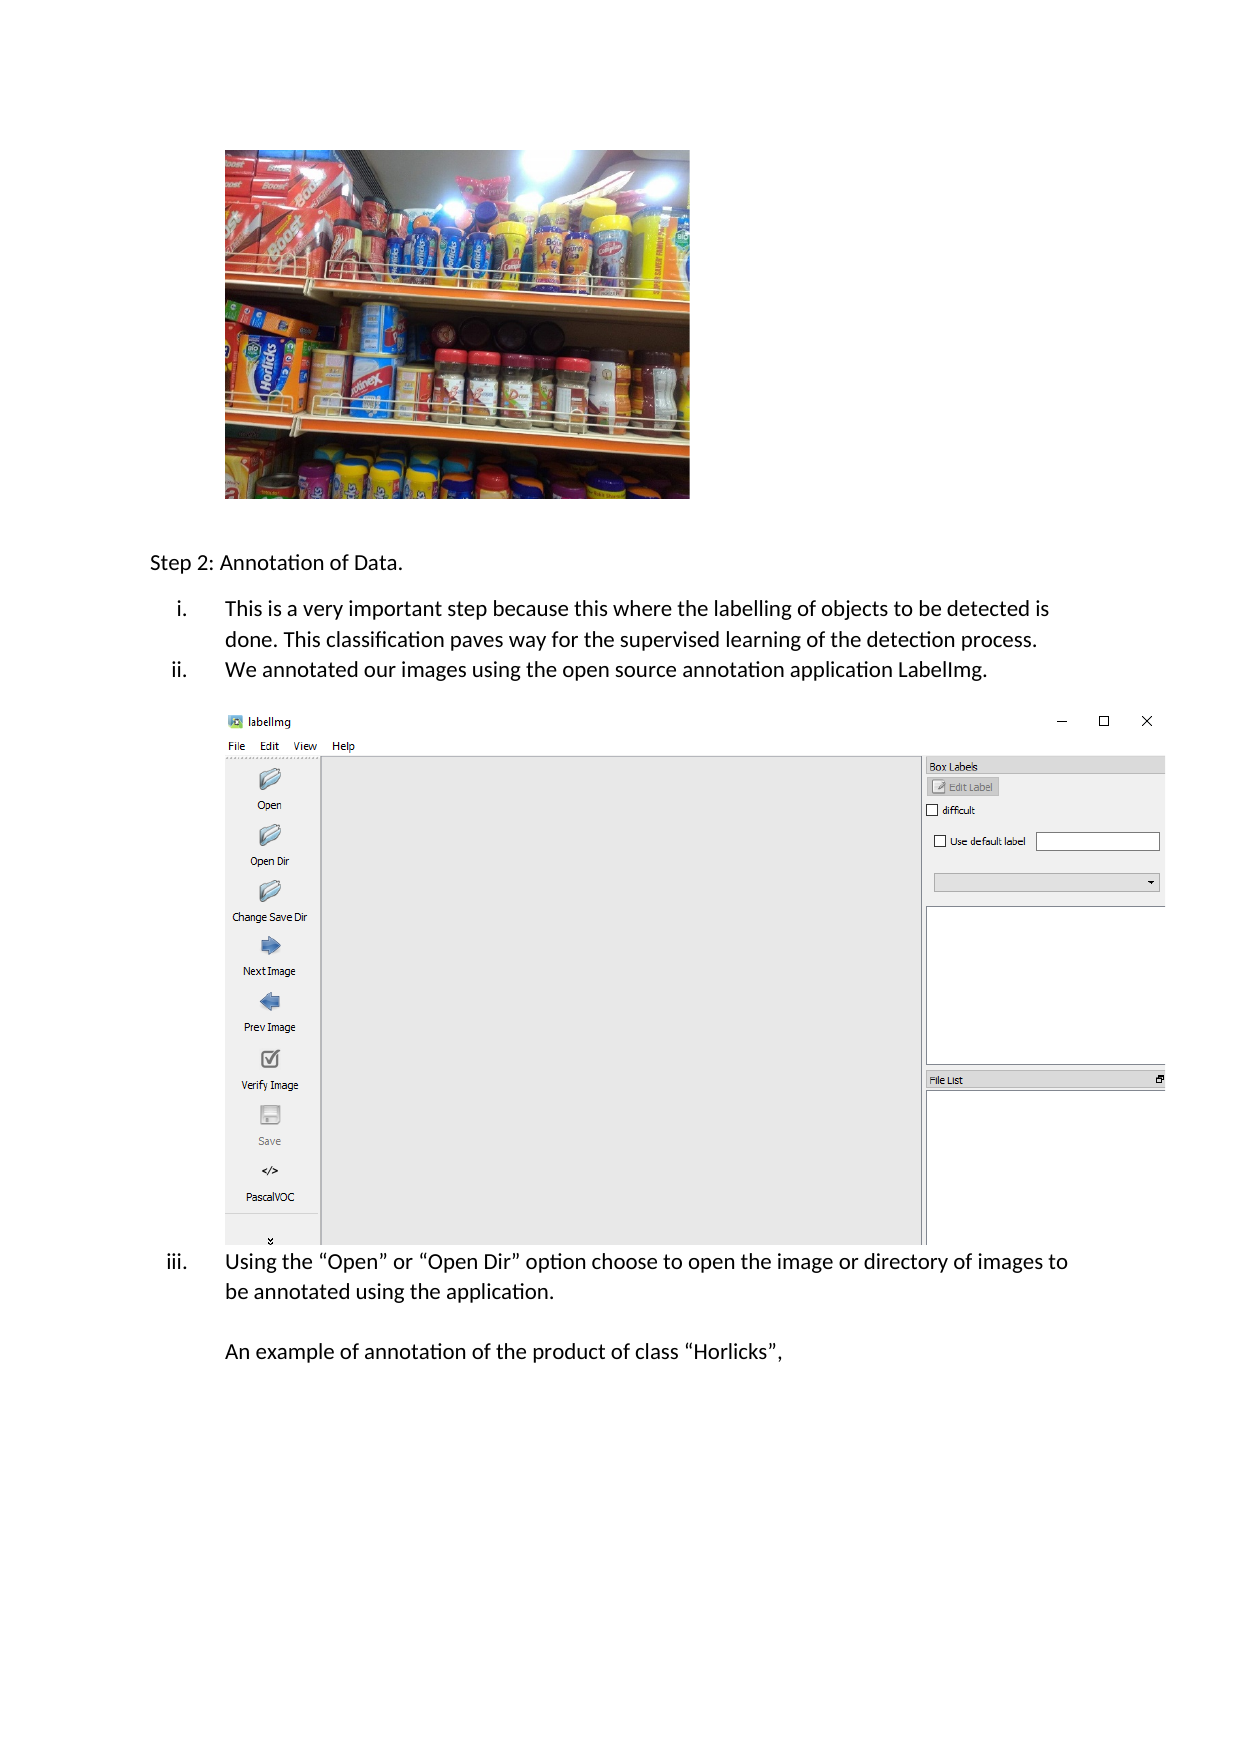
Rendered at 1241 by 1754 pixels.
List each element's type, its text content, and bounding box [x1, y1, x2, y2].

list Using the “Open” or “Open Dir” option choose to open the image or directory of images to be annotated using the application. [187, 1247, 1090, 1305]
list We annotated our images using the open source annotation application LabelImg. [187, 655, 1090, 683]
list This is a very important step because this where the labelling of objects to be detected is done. This classification paves way for the supervised learning of the detection process. [187, 594, 1090, 653]
text Step 2: Annotation of Data. [150, 548, 1090, 576]
list An example of annotation of the product of class “Horlicks”, [225, 1337, 1090, 1365]
picture [225, 715, 1166, 1245]
picture [225, 150, 690, 499]
